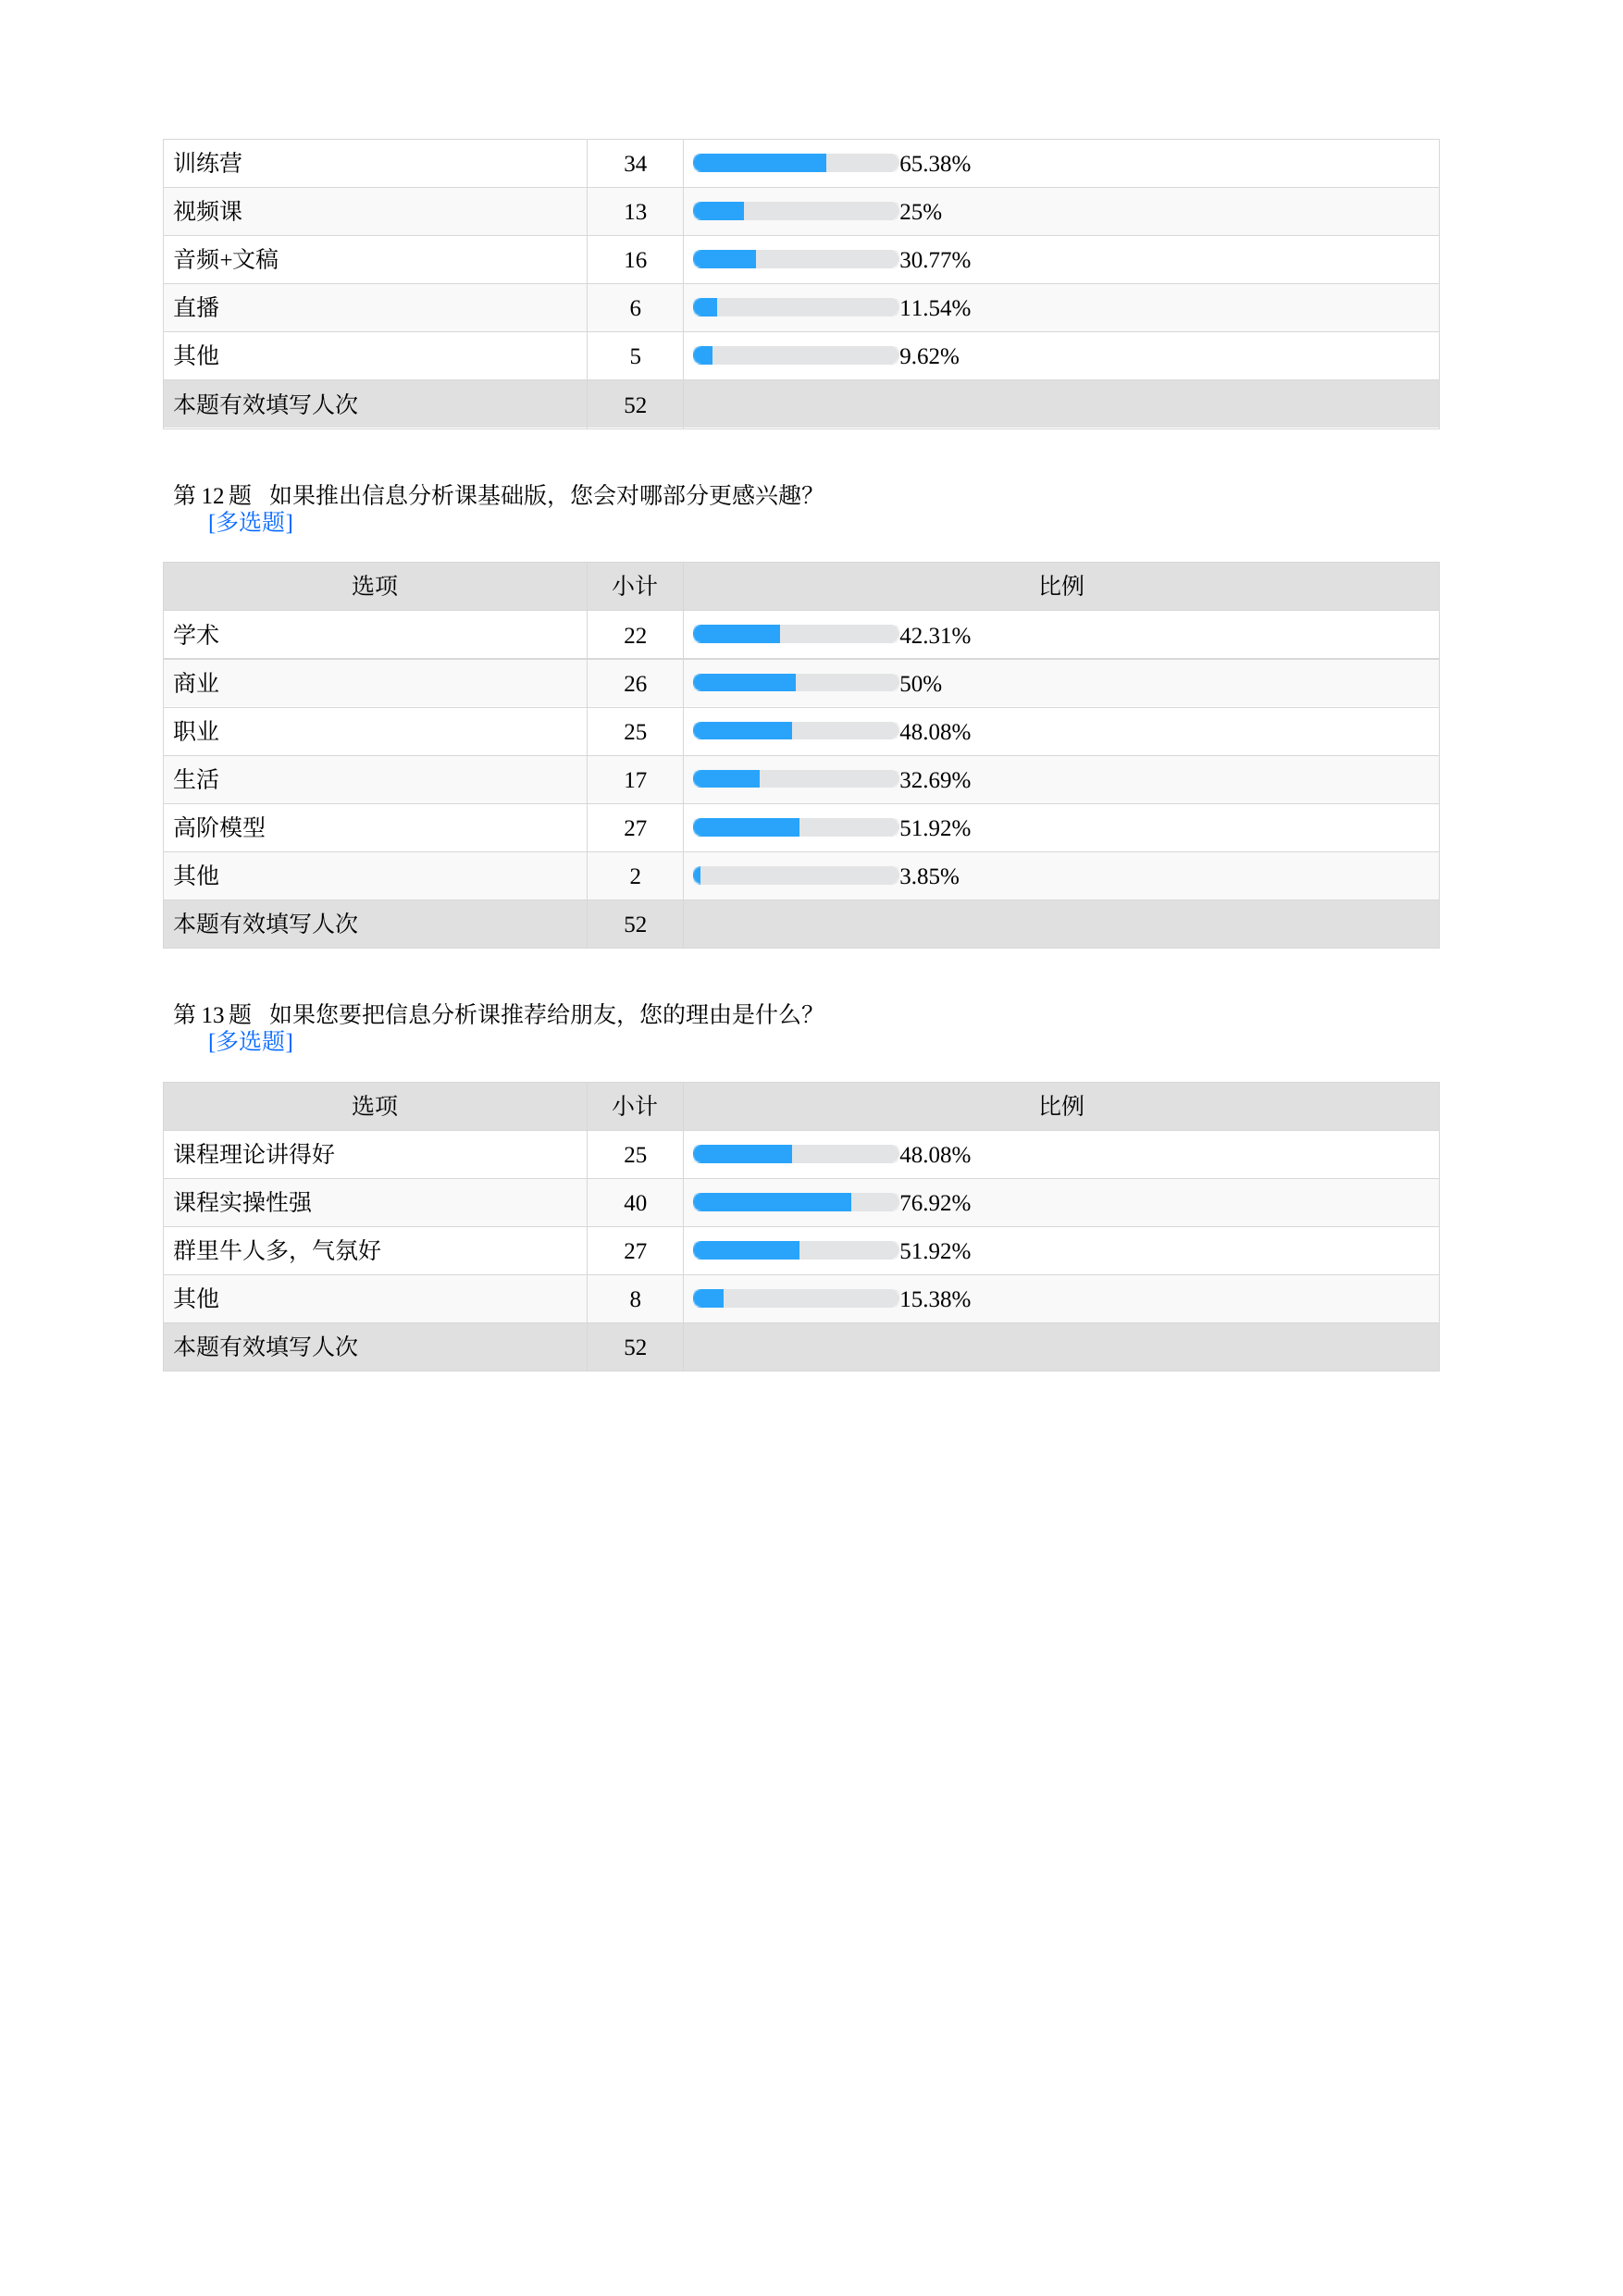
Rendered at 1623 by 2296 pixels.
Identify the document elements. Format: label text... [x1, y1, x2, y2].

table_cell 25 [588, 1131, 683, 1178]
table_cell 48.08% [684, 708, 1439, 755]
text 第13题 如果您要把信息分析课推荐给朋友，您的理由是什么？ [173, 1001, 1449, 1028]
table_cell 22 [588, 611, 683, 658]
picture [693, 346, 899, 365]
picture [693, 298, 899, 316]
table_cell 5 [588, 332, 683, 379]
table_cell 生活 [164, 756, 587, 803]
picture [693, 202, 899, 220]
picture [693, 1145, 899, 1163]
table_cell 30.77% [684, 236, 1439, 283]
table_cell 34 [588, 140, 683, 187]
table_cell 11.54% [684, 284, 1439, 331]
picture [693, 770, 899, 788]
table_cell 32.69% [684, 756, 1439, 803]
table_cell 其他 [164, 1275, 587, 1322]
table_header 小计 [588, 563, 683, 610]
table_cell 本题有效填写人次 [164, 380, 587, 428]
picture [693, 866, 899, 885]
table_cell 其他 [164, 852, 587, 900]
picture [693, 818, 899, 837]
picture [693, 722, 899, 739]
picture [693, 1241, 899, 1260]
table_cell 16 [588, 236, 683, 283]
table_cell 课程理论讲得好 [164, 1131, 587, 1178]
table_cell 17 [588, 756, 683, 803]
table_cell 群里牛人多，气氛好 [164, 1227, 587, 1274]
table_cell 25% [684, 188, 1439, 235]
picture [693, 250, 899, 268]
table_cell 48.08% [684, 1131, 1439, 1178]
table_cell 9.62% [684, 332, 1439, 379]
table_cell 65.38% [684, 140, 1439, 187]
table_cell 直播 [164, 284, 587, 331]
table_header 比例 [684, 563, 1439, 610]
table_cell 26 [588, 660, 683, 706]
table_cell 视频课 [164, 188, 587, 235]
table_cell 52 [588, 380, 683, 428]
table_cell 52 [588, 900, 683, 948]
text [多选题] [173, 509, 1449, 535]
table_cell 76.92% [684, 1179, 1439, 1226]
table_cell 50% [684, 660, 1439, 706]
table_cell 本题有效填写人次 [164, 1323, 587, 1371]
picture [693, 674, 899, 691]
picture [693, 625, 899, 643]
picture [693, 1193, 899, 1211]
table_cell 音频+文稿 [164, 236, 587, 283]
table_cell 本题有效填写人次 [164, 900, 587, 948]
table_cell 3.85% [684, 852, 1439, 900]
picture [693, 154, 899, 172]
text [多选题] [173, 1028, 1449, 1055]
table_cell 其他 [164, 332, 587, 379]
table_header 选项 [164, 563, 587, 610]
picture [693, 1289, 899, 1308]
table_cell 训练营 [164, 140, 587, 187]
table_cell 2 [588, 852, 683, 900]
table_cell 13 [588, 188, 683, 235]
table_cell 27 [588, 804, 683, 851]
table_cell 25 [588, 708, 683, 755]
table_cell 学术 [164, 611, 587, 658]
table_cell 51.92% [684, 804, 1439, 851]
table_cell 27 [588, 1227, 683, 1274]
table_cell 42.31% [684, 611, 1439, 658]
table_cell 高阶模型 [164, 804, 587, 851]
table_cell 6 [588, 284, 683, 331]
table_header 选项 [164, 1083, 587, 1130]
table_cell 40 [588, 1179, 683, 1226]
table_header 比例 [684, 1083, 1439, 1130]
table_cell 52 [588, 1323, 683, 1371]
table_cell 商业 [164, 660, 587, 706]
table_cell [684, 380, 1439, 428]
table_cell [684, 1323, 1439, 1371]
text 第12题 如果推出信息分析课基础版，您会对哪部分更感兴趣？ [173, 482, 1449, 509]
table_cell [684, 900, 1439, 948]
table_header 小计 [588, 1083, 683, 1130]
table_cell 51.92% [684, 1227, 1439, 1274]
table_cell 课程实操性强 [164, 1179, 587, 1226]
table_cell 15.38% [684, 1275, 1439, 1322]
table_cell 8 [588, 1275, 683, 1322]
table_cell 职业 [164, 708, 587, 755]
